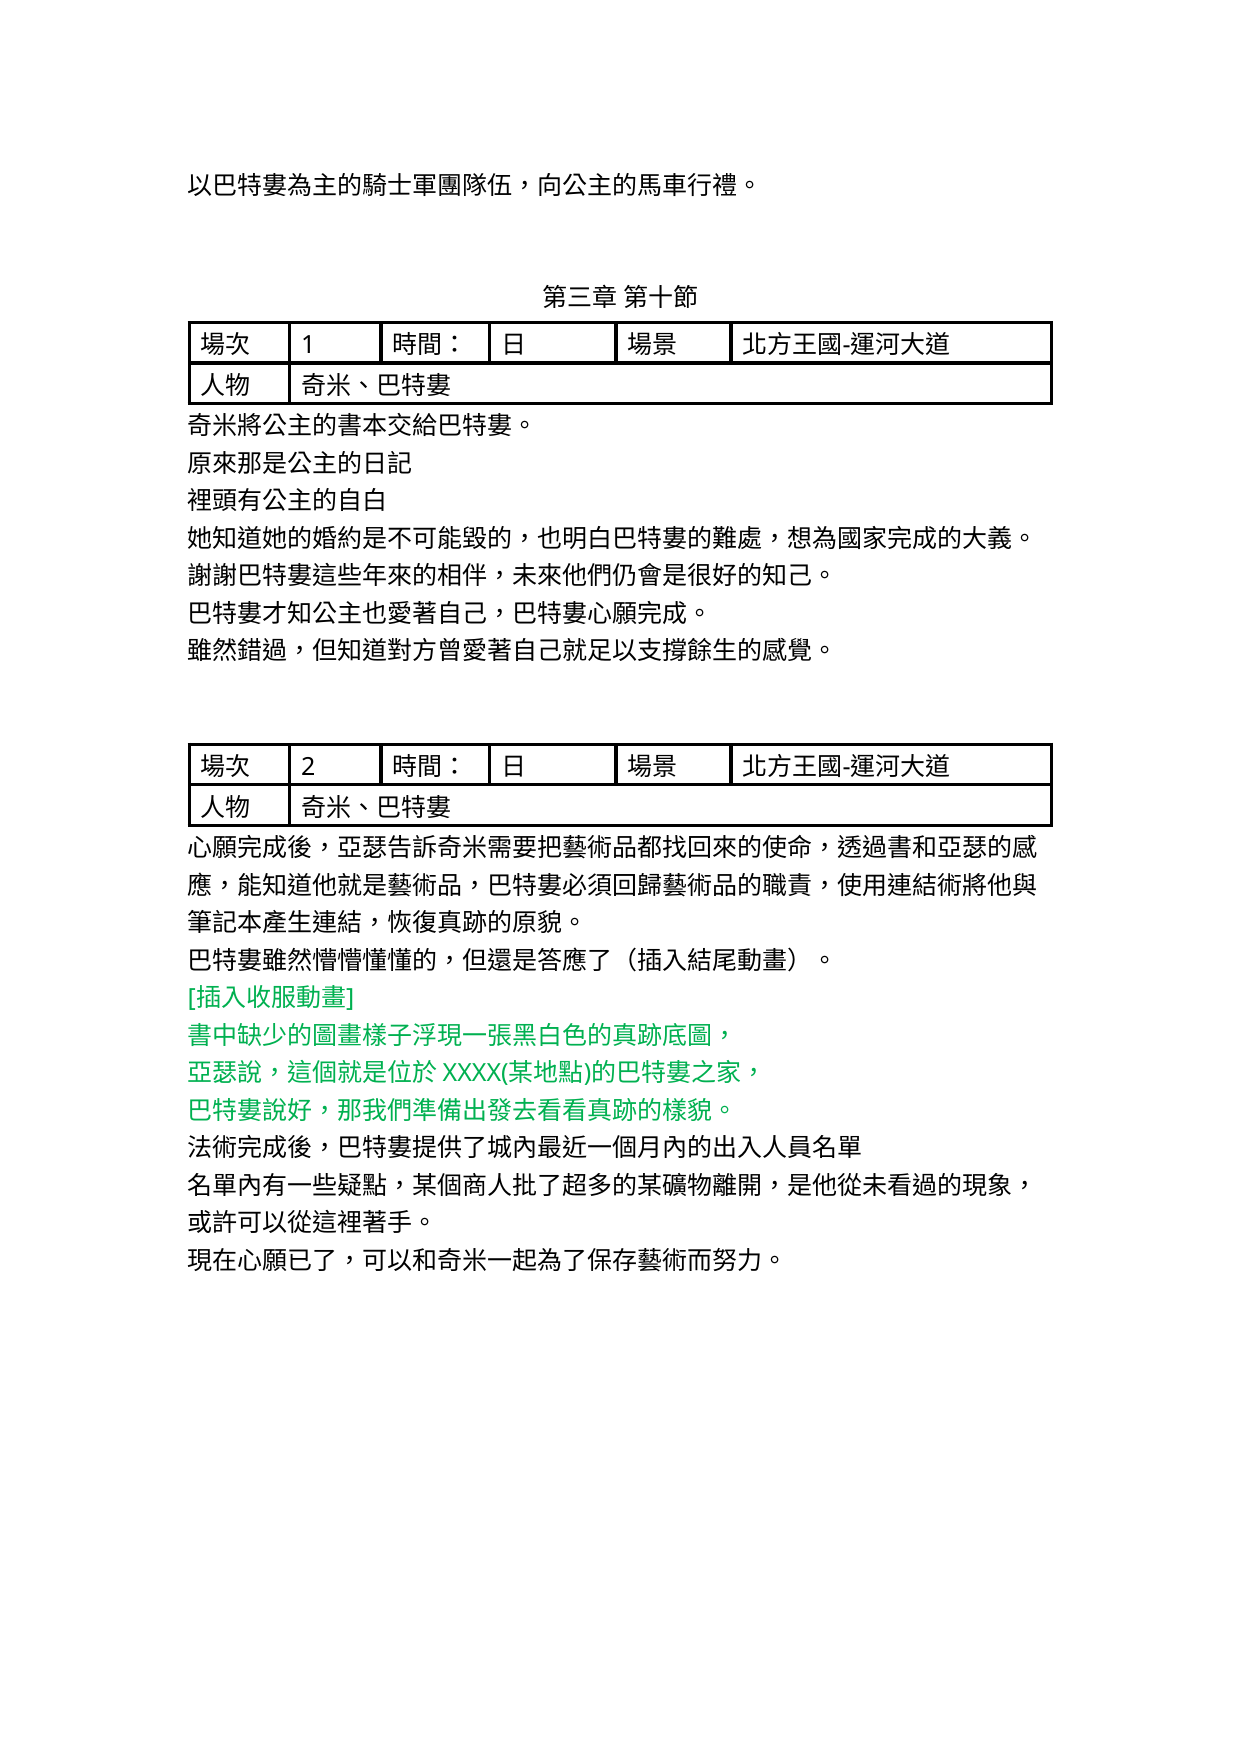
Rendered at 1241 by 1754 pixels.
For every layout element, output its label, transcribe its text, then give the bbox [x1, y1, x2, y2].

table_header 日 [491, 746, 614, 783]
table_header 北方王國-運河大道 [733, 324, 1050, 361]
text 她知道她的婚約是不可能毀的，也明白巴特婁的難處，想為國家完成的大義。 [187, 518, 1053, 555]
table_cell 奇米、巴特婁 [291, 786, 1050, 824]
table_header 場次 [191, 746, 288, 783]
table_header 場景 [618, 324, 729, 361]
table_header 時間： [383, 746, 488, 783]
text 以巴特婁為主的騎士軍團隊伍，向公主的馬車行禮。 [187, 164, 1053, 202]
text 心願完成後，亞瑟告訴奇米需要把藝術品都找回來的使命，透過書和亞瑟的感應，能知道他就是藝術品，巴特婁必須回歸藝術品的職責，使用連結術將他與筆記本產生連結，恢復真跡的原貌。 [187, 827, 1053, 939]
table_header 場景 [618, 746, 729, 783]
table_header 時間： [383, 324, 488, 361]
table_header 北方王國-運河大道 [733, 746, 1050, 783]
text 亞瑟說，這個就是位於XXXX(某地點)的巴特婁之家， [187, 1052, 1053, 1089]
text 巴特婁說好，那我們準備出發去看看真跡的樣貌。 [187, 1089, 1053, 1127]
table_cell 奇米、巴特婁 [291, 365, 1050, 402]
text 現在心願已了，可以和奇米一起為了保存藝術而努力。 [187, 1239, 1053, 1277]
text 裡頭有公主的自白 [187, 480, 1053, 518]
text 雖然錯過，但知道對方曾愛著自己就足以支撐餘生的感覺。 [187, 630, 1053, 668]
text 法術完成後，巴特婁提供了城內最近一個月內的出入人員名單 [187, 1127, 1053, 1164]
table_cell 人物 [191, 365, 288, 402]
text 書中缺少的圖畫樣子浮現一張黑白色的真跡底圖， [187, 1014, 1053, 1052]
text 奇米將公主的書本交給巴特婁。 [187, 405, 1053, 443]
table_header 場次 [191, 324, 288, 361]
table_cell 人物 [191, 786, 288, 824]
text [插入收服動畫] [187, 977, 1053, 1014]
text 原來那是公主的日記 [187, 443, 1053, 480]
table_header 1 [291, 324, 379, 361]
subtitle 第三章 第十節 [187, 277, 1053, 314]
text 謝謝巴特婁這些年來的相伴，未來他們仍會是很好的知己。 [187, 555, 1053, 593]
table_header 日 [491, 324, 614, 361]
text 巴特婁雖然懵懵懂懂的，但還是答應了（插入結尾動畫）。 [187, 939, 1053, 977]
text 名單內有一些疑點，某個商人批了超多的某礦物離開，是他從未看過的現象，或許可以從這裡著手。 [187, 1164, 1053, 1239]
text 巴特婁才知公主也愛著自己，巴特婁心願完成。 [187, 593, 1053, 630]
table_header 2 [291, 746, 379, 783]
